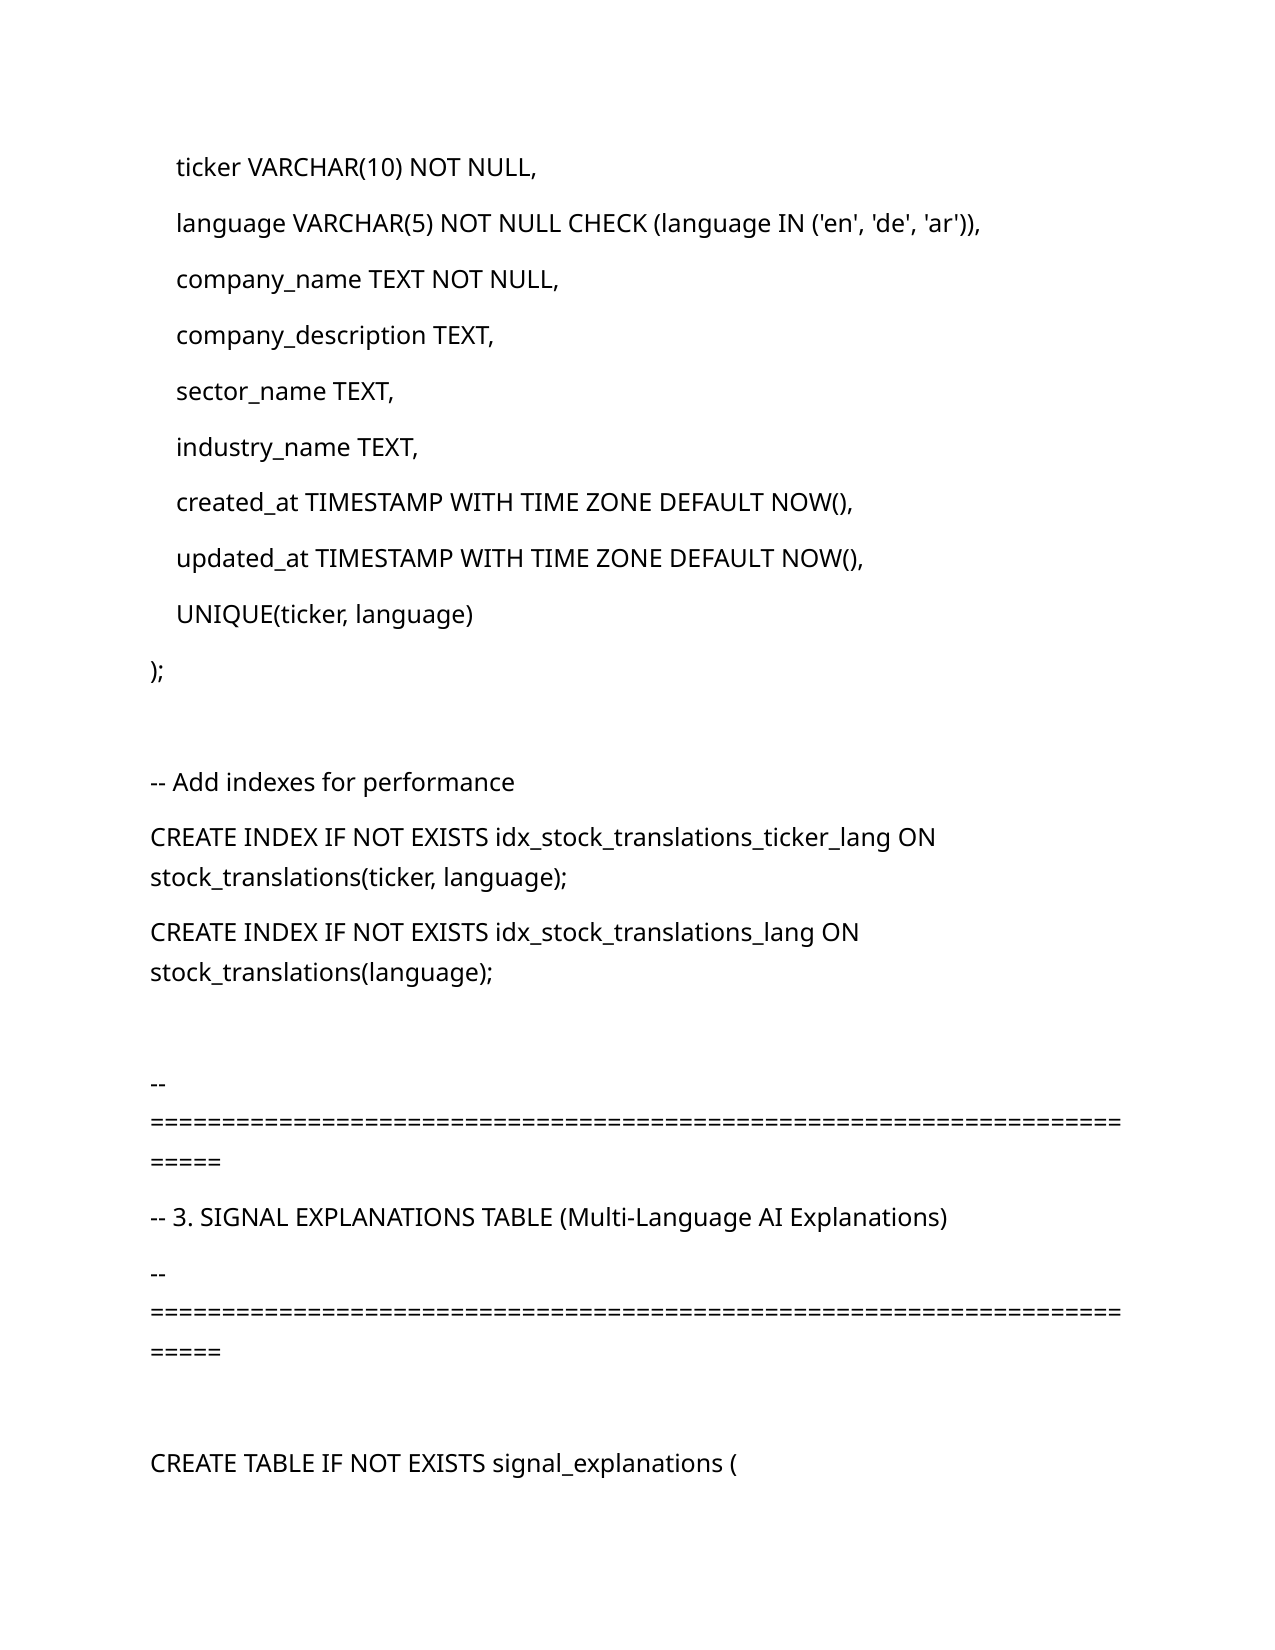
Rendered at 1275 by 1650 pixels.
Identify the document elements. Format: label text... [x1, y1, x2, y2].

text language VARCHAR(5) NOT NULL CHECK (language IN ('en', 'de', 'ar')), [150, 206, 1125, 240]
text -- 3. SIGNAL EXPLANATIONS TABLE (Multi-Language AI Explanations) [150, 1200, 1125, 1234]
text company_name TEXT NOT NULL, [150, 262, 1125, 296]
text ); [150, 652, 1125, 687]
text -- Add indexes for performance [150, 764, 1125, 798]
text sector_name TEXT, [150, 373, 1125, 407]
text -- ========================================================================= [150, 1066, 1125, 1178]
text -- ========================================================================= [150, 1256, 1125, 1368]
text ticker VARCHAR(10) NOT NULL, [150, 150, 1125, 184]
text CREATE INDEX IF NOT EXISTS idx_stock_translations_ticker_lang ON stock_translations(ticker, language); [150, 820, 1125, 893]
text company_description TEXT, [150, 317, 1125, 352]
text CREATE TABLE IF NOT EXISTS signal_explanations ( [150, 1446, 1125, 1480]
text created_at TIMESTAMP WITH TIME ZONE DEFAULT NOW(), [150, 485, 1125, 519]
text CREATE INDEX IF NOT EXISTS idx_stock_translations_lang ON stock_translations(language); [150, 915, 1125, 988]
text updated_at TIMESTAMP WITH TIME ZONE DEFAULT NOW(), [150, 541, 1125, 575]
text industry_name TEXT, [150, 429, 1125, 463]
text UNIQUE(ticker, language) [150, 597, 1125, 631]
